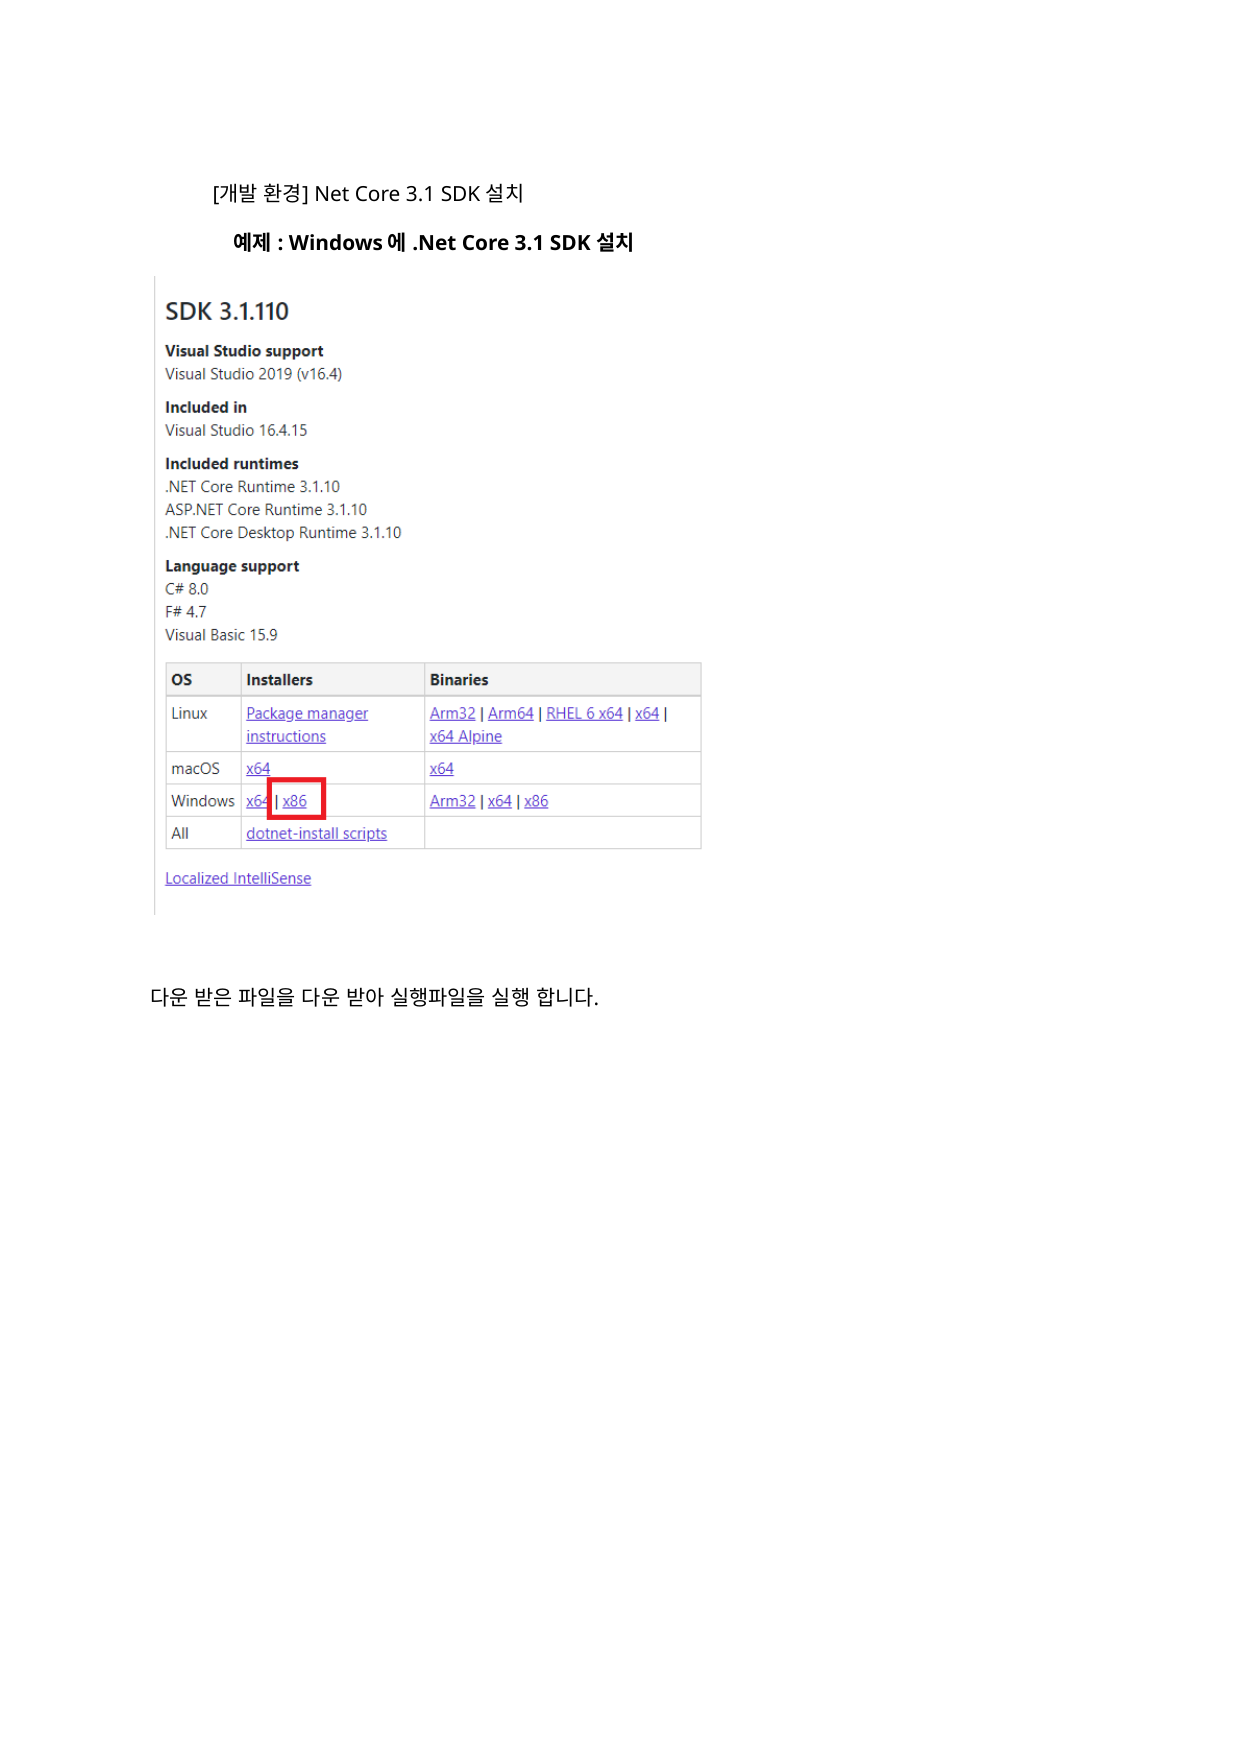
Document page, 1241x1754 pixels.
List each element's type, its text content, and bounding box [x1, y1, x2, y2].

subtitle 예제 : Windows에 .Net Core 3.1 SDK 설치 [233, 227, 1090, 257]
subtitle [개발 환경] Net Core 3.1 SDK 설치 [212, 177, 1090, 207]
picture [150, 276, 711, 915]
text 다운 받은 파일을 다운 받아 실행파일을 실행 합니다. [150, 981, 1090, 1011]
